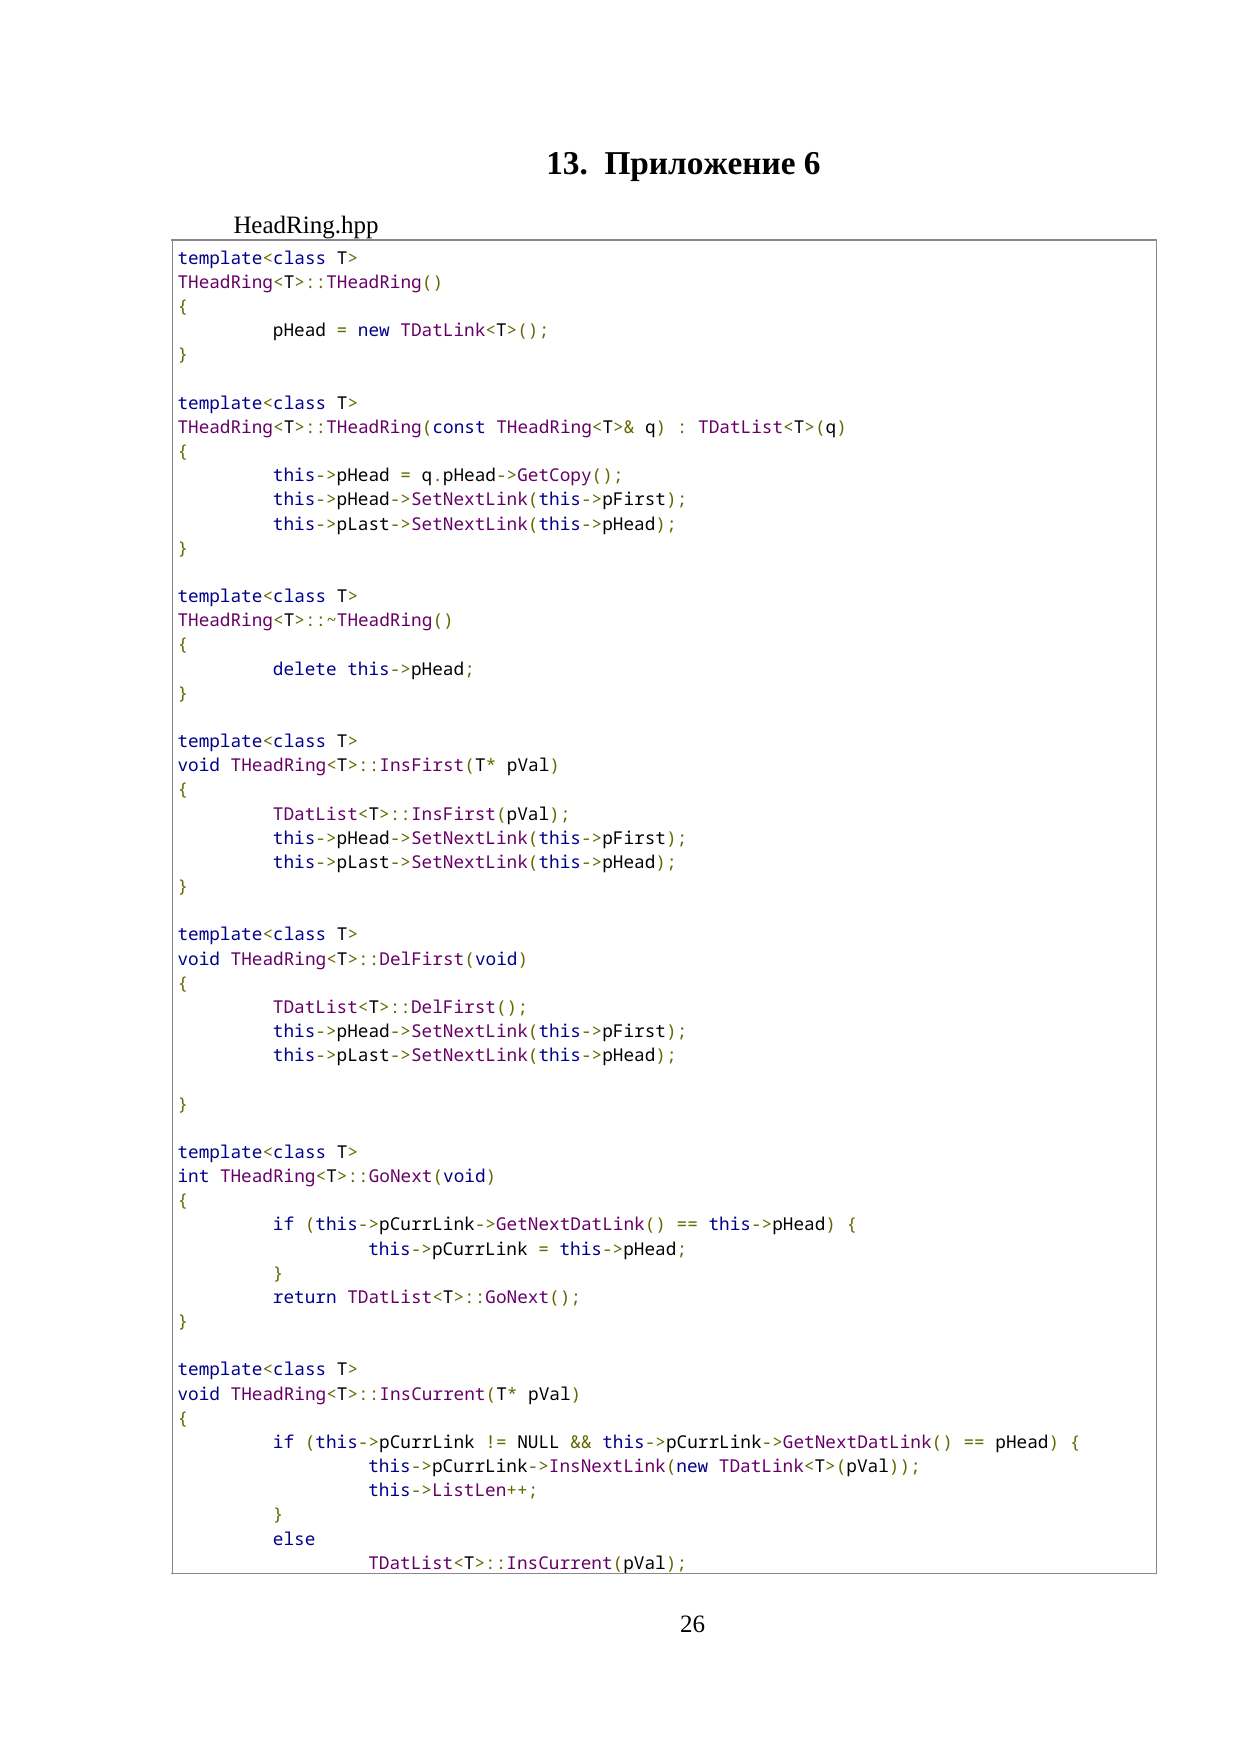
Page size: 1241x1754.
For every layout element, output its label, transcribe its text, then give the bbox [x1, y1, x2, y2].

text this->pHead->SetNextLink(this->pFirst); [177, 825, 1152, 849]
text if (this->pCurrLink != NULL && this->pCurrLink->GetNextDatLink() == pHead) { [177, 1429, 1152, 1453]
text pHead = new TDatLink<T>(); [177, 318, 1152, 342]
text { [177, 293, 1152, 318]
text delete this->pHead; [177, 656, 1152, 680]
text template<class T> [177, 922, 1152, 946]
text template<class T> [177, 728, 1152, 753]
text this->pCurrLink->InsNextLink(new TDatLink<T>(pVal)); [177, 1453, 1152, 1478]
text this->pHead->SetNextLink(this->pFirst); [177, 487, 1152, 511]
text } [177, 1091, 1152, 1115]
text } [177, 535, 1152, 559]
text { [177, 1405, 1152, 1429]
text } [177, 1308, 1152, 1333]
text this->pLast->SetNextLink(this->pHead); [177, 849, 1152, 873]
text int THeadRing<T>::GoNext(void) [177, 1163, 1152, 1188]
text this->pLast->SetNextLink(this->pHead); [177, 511, 1152, 535]
text this->pHead = q.pHead->GetCopy(); [177, 463, 1152, 487]
text { [177, 632, 1152, 656]
text { [177, 777, 1152, 801]
text this->ListLen++; [177, 1478, 1152, 1502]
text } [177, 1502, 1152, 1526]
text } [177, 1260, 1152, 1284]
text THeadRing<T>::THeadRing() [177, 269, 1152, 293]
text else [177, 1526, 1152, 1550]
text void THeadRing<T>::InsFirst(T* pVal) [177, 753, 1152, 777]
title Приложение 6 [215, 143, 1152, 181]
text } [177, 873, 1152, 898]
text { [177, 438, 1152, 463]
text void THeadRing<T>::InsCurrent(T* pVal) [177, 1381, 1152, 1405]
text return TDatList<T>::GoNext(); [177, 1284, 1152, 1308]
text TDatList<T>::InsFirst(pVal); [177, 801, 1152, 825]
text TDatList<T>::DelFirst(); [177, 994, 1152, 1018]
text THeadRing<T>::~THeadRing() [177, 608, 1152, 632]
text this->pLast->SetNextLink(this->pHead); [177, 1043, 1152, 1067]
text if (this->pCurrLink->GetNextDatLink() == this->pHead) { [177, 1212, 1152, 1236]
text } [177, 342, 1152, 366]
text { [177, 1188, 1152, 1212]
text template<class T> [177, 1139, 1152, 1163]
text TDatList<T>::InsCurrent(pVal); [177, 1550, 1152, 1573]
text this->pCurrLink = this->pHead; [177, 1236, 1152, 1260]
text } [177, 680, 1152, 704]
text this->pHead->SetNextLink(this->pFirst); [177, 1018, 1152, 1043]
text { [177, 970, 1152, 994]
text void THeadRing<T>::DelFirst(void) [177, 946, 1152, 970]
text template<class T> [177, 390, 1152, 414]
text HeadRing.hpp [177, 211, 1152, 239]
text template<class T> [173, 241, 1156, 269]
text THeadRing<T>::THeadRing(const THeadRing<T>& q) : TDatList<T>(q) [177, 414, 1152, 438]
text template<class T> [177, 1357, 1152, 1381]
text template<class T> [177, 583, 1152, 608]
